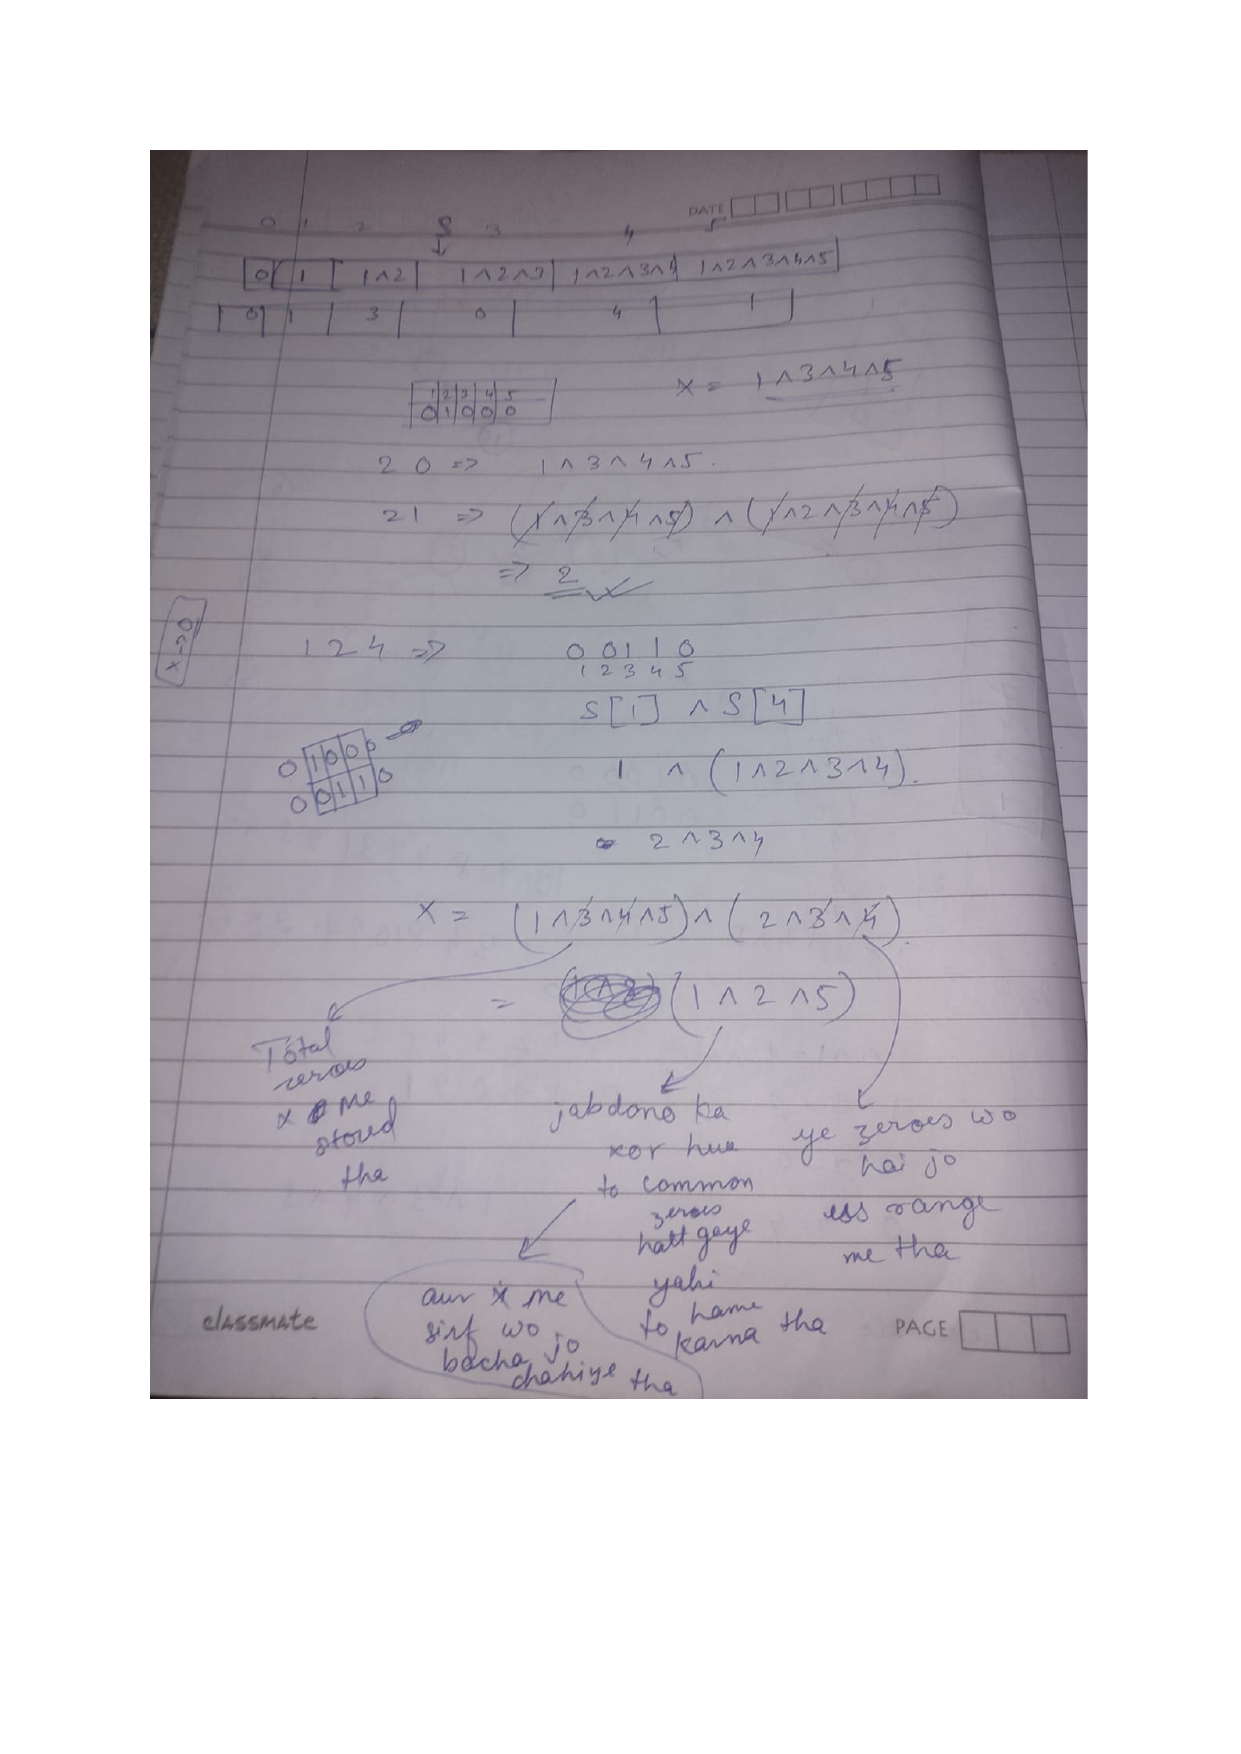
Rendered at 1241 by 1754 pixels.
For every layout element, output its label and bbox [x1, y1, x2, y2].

picture [150, 150, 1088, 1399]
